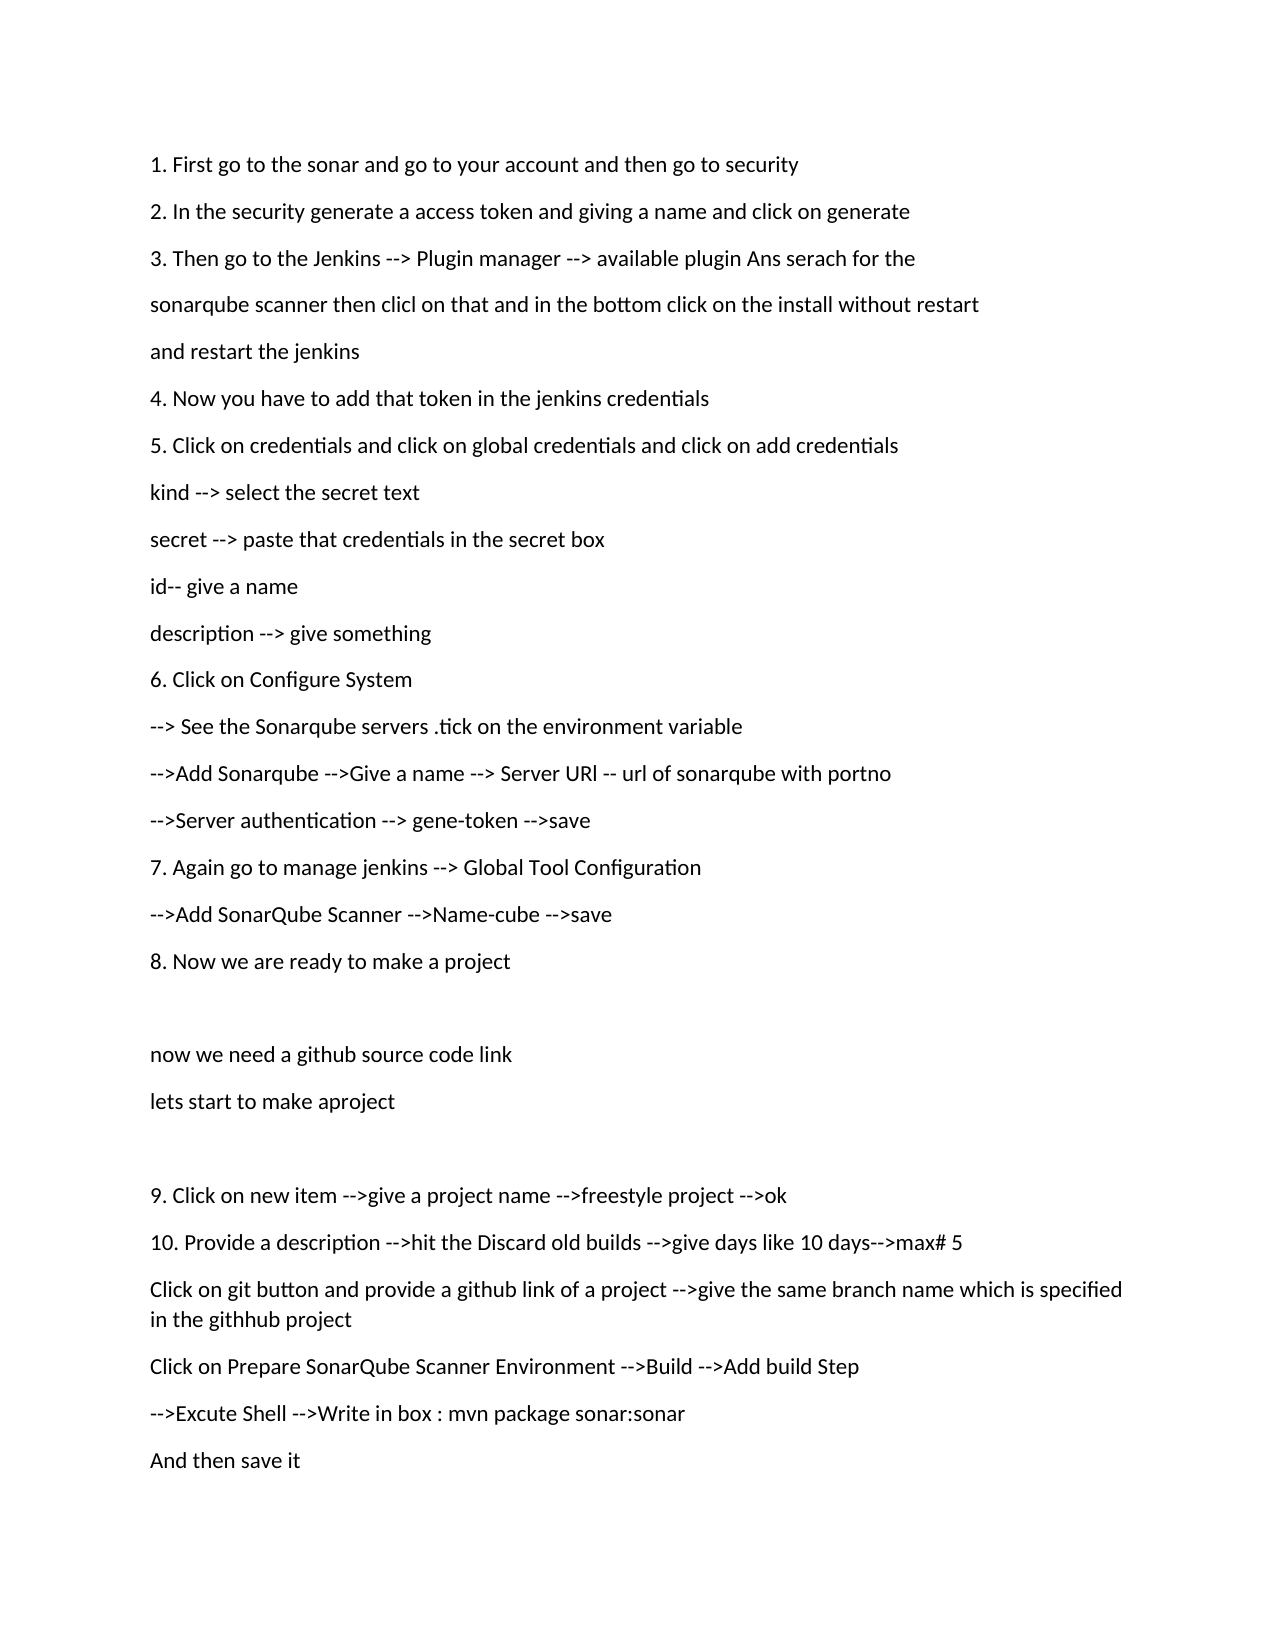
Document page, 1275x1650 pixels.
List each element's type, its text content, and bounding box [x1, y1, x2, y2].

text And then save it [150, 1446, 1125, 1474]
text sonarqube scanner then clicl on that and in the bottom click on the install without restart [150, 291, 1125, 319]
text 10. Provide a description -->hit the Discard old builds -->give days like 10 days-->max# 5 [150, 1228, 1125, 1256]
text kind --> select the secret text [150, 478, 1125, 506]
text 2. In the security generate a access token and giving a name and click on generate [150, 197, 1125, 225]
text 9. Click on new item -->give a project name -->freestyle project -->ok [150, 1181, 1125, 1209]
text id-- give a name [150, 572, 1125, 600]
text -->Add SonarQube Scanner -->Name-cube -->save [150, 900, 1125, 928]
text 7. Again go to manage jenkins --> Global Tool Configuration [150, 853, 1125, 881]
text -->Excute Shell -->Write in box : mvn package sonar:sonar [150, 1399, 1125, 1427]
text --> See the Sonarqube servers .tick on the environment variable [150, 712, 1125, 741]
text 5. Click on credentials and click on global credentials and click on add credentials [150, 431, 1125, 459]
text -->Add Sonarqube -->Give a name --> Server URl -- url of sonarqube with portno [150, 759, 1125, 787]
text 3. Then go to the Jenkins --> Plugin manager --> available plugin Ans serach for the [150, 244, 1125, 272]
text Click on Prepare SonarQube Scanner Environment -->Build -->Add build Step [150, 1352, 1125, 1380]
text lets start to make aproject [150, 1087, 1125, 1116]
text 8. Now we are ready to make a project [150, 947, 1125, 975]
text 6. Click on Configure System [150, 666, 1125, 694]
text 1. First go to the sonar and go to your account and then go to security [150, 150, 1125, 178]
text description --> give something [150, 619, 1125, 647]
text and restart the jenkins [150, 337, 1125, 366]
text now we need a github source code link [150, 1041, 1125, 1069]
text 4. Now you have to add that token in the jenkins credentials [150, 384, 1125, 412]
text -->Server authentication --> gene-token -->save [150, 806, 1125, 834]
text secret --> paste that credentials in the secret box [150, 525, 1125, 553]
text Click on git button and provide a github link of a project -->give the same branch name which is specified in the githhub project [150, 1275, 1125, 1333]
